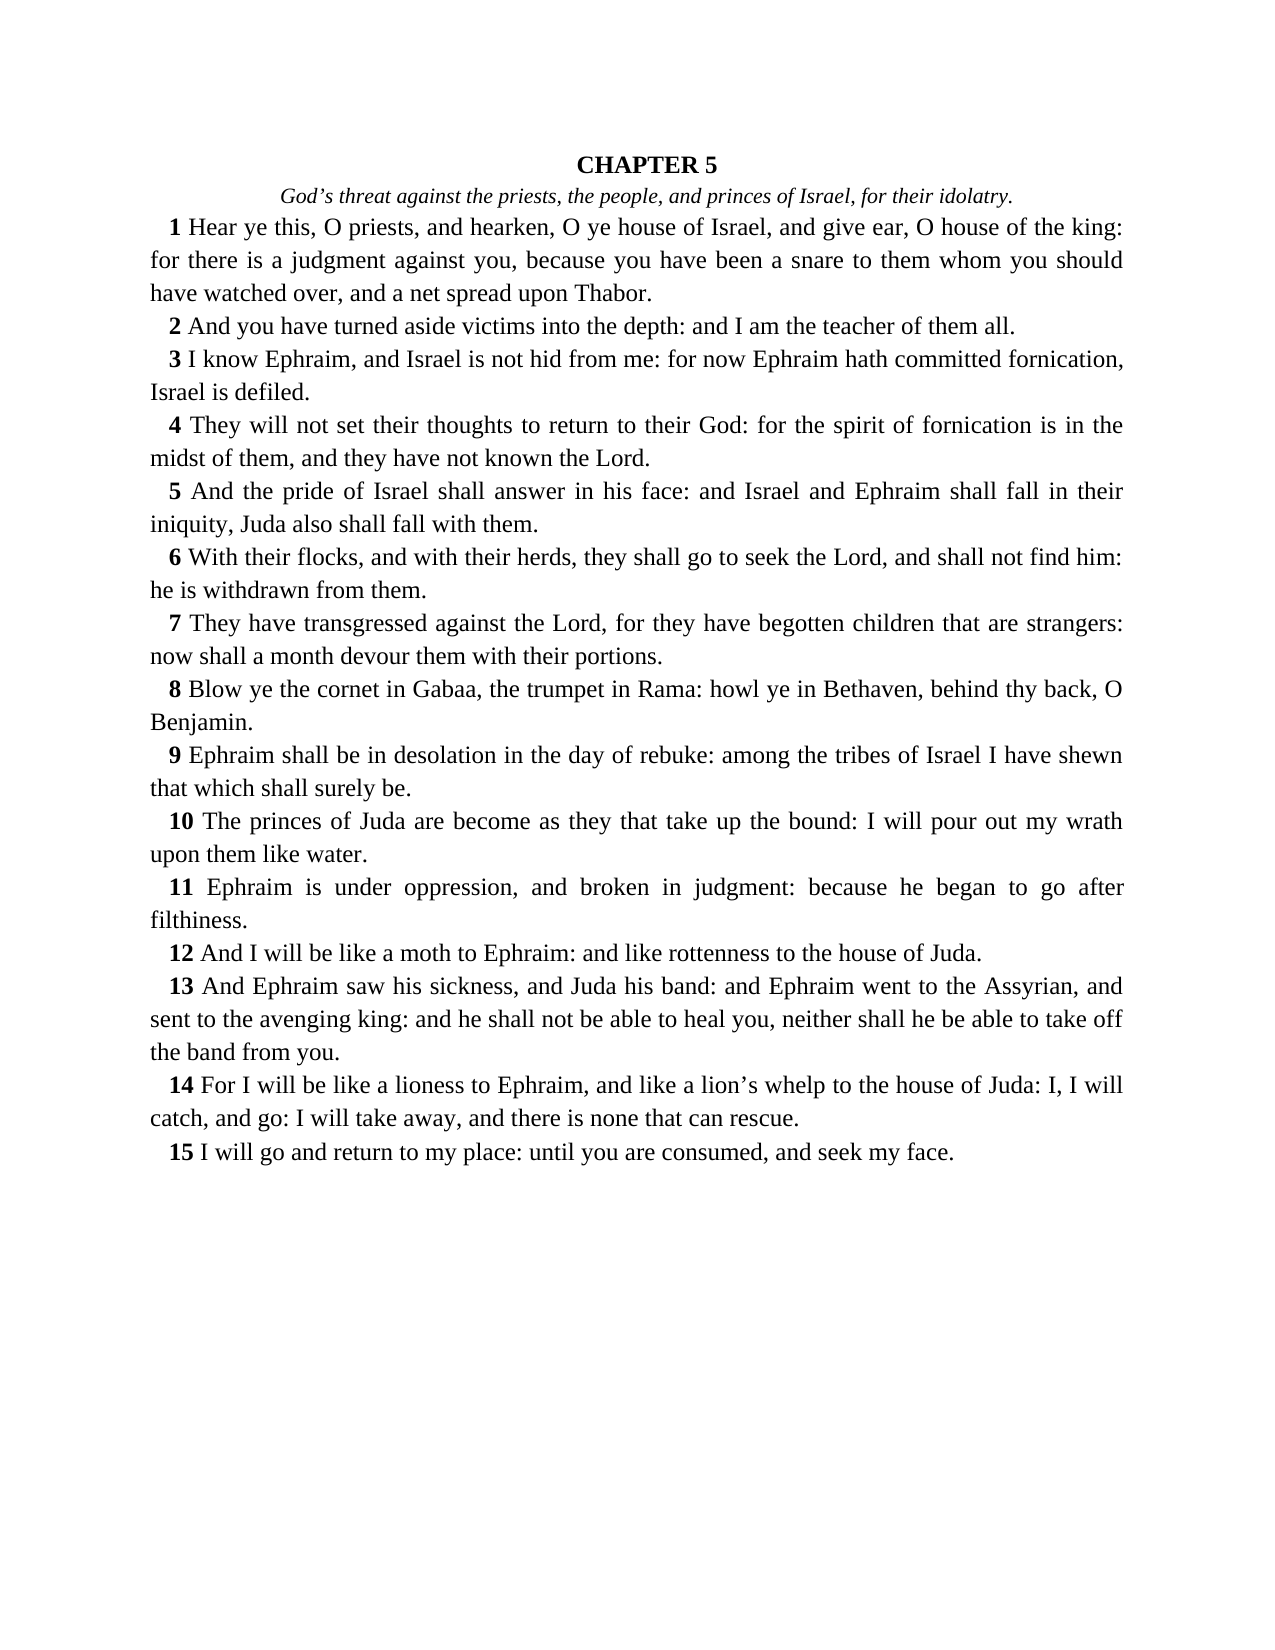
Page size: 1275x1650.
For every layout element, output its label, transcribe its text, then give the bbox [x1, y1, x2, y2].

text 12 And I will be like a moth to Ephraim: and like rottenness to the house of Juda. [150, 938, 1125, 967]
text 14 For I will be like a lioness to Ephraim, and like a lion’s whelp to the house of Juda: I, I will catch, and go: I will take away, and there is none that can rescue. [150, 1071, 1125, 1132]
text 1 Hear ye this, O priests, and hearken, O ye house of Israel, and give ear, O house of the king: for there is a judgment against you, because you have been a snare to them whom you should have watched over, and a net spread upon Thabor. [150, 212, 1125, 307]
text CHAPTER 5 [150, 150, 1125, 179]
text 6 With their flocks, and with their herds, they shall go to seek the Lord, and shall not find him: he is withdrawn from them. [150, 542, 1125, 604]
text 2 And you have turned aside victims into the depth: and I am the teacher of them all. [150, 311, 1125, 340]
text 8 Blow ye the cornet in Gabaa, the trumpet in Rama: howl ye in Bethaven, behind thy back, O Benjamin. [150, 674, 1125, 736]
text 7 They have transgressed against the Lord, for they have begotten children that are strangers: now shall a month devour them with their portions. [150, 608, 1125, 670]
text 11 Ephraim is under oppression, and broken in judgment: because he began to go after filthiness. [150, 872, 1125, 934]
text 4 They will not set their thoughts to return to their God: for the spirit of fornication is in the midst of them, and they have not known the Lord. [150, 410, 1125, 472]
text God’s threat against the priests, the people, and princes of Israel, for their idolatry. [150, 183, 1125, 208]
text 10 The princes of Juda are become as they that take up the bound: I will pour out my wrath upon them like water. [150, 806, 1125, 868]
text 5 And the pride of Israel shall answer in his face: and Israel and Ephraim shall fall in their iniquity, Juda also shall fall with them. [150, 476, 1125, 538]
text 3 I know Ephraim, and Israel is not hid from me: for now Ephraim hath committed fornication, Israel is defiled. [150, 344, 1125, 406]
text 15 I will go and return to my place: until you are consumed, and seek my face. [150, 1137, 1125, 1165]
text 13 And Ephraim saw his sickness, and Juda his band: and Ephraim went to the Assyrian, and sent to the avenging king: and he shall not be able to heal you, neither shall he be able to take off the band from you. [150, 971, 1125, 1066]
text 9 Ephraim shall be in desolation in the day of rebuke: among the tribes of Israel I have shewn that which shall surely be. [150, 740, 1125, 802]
